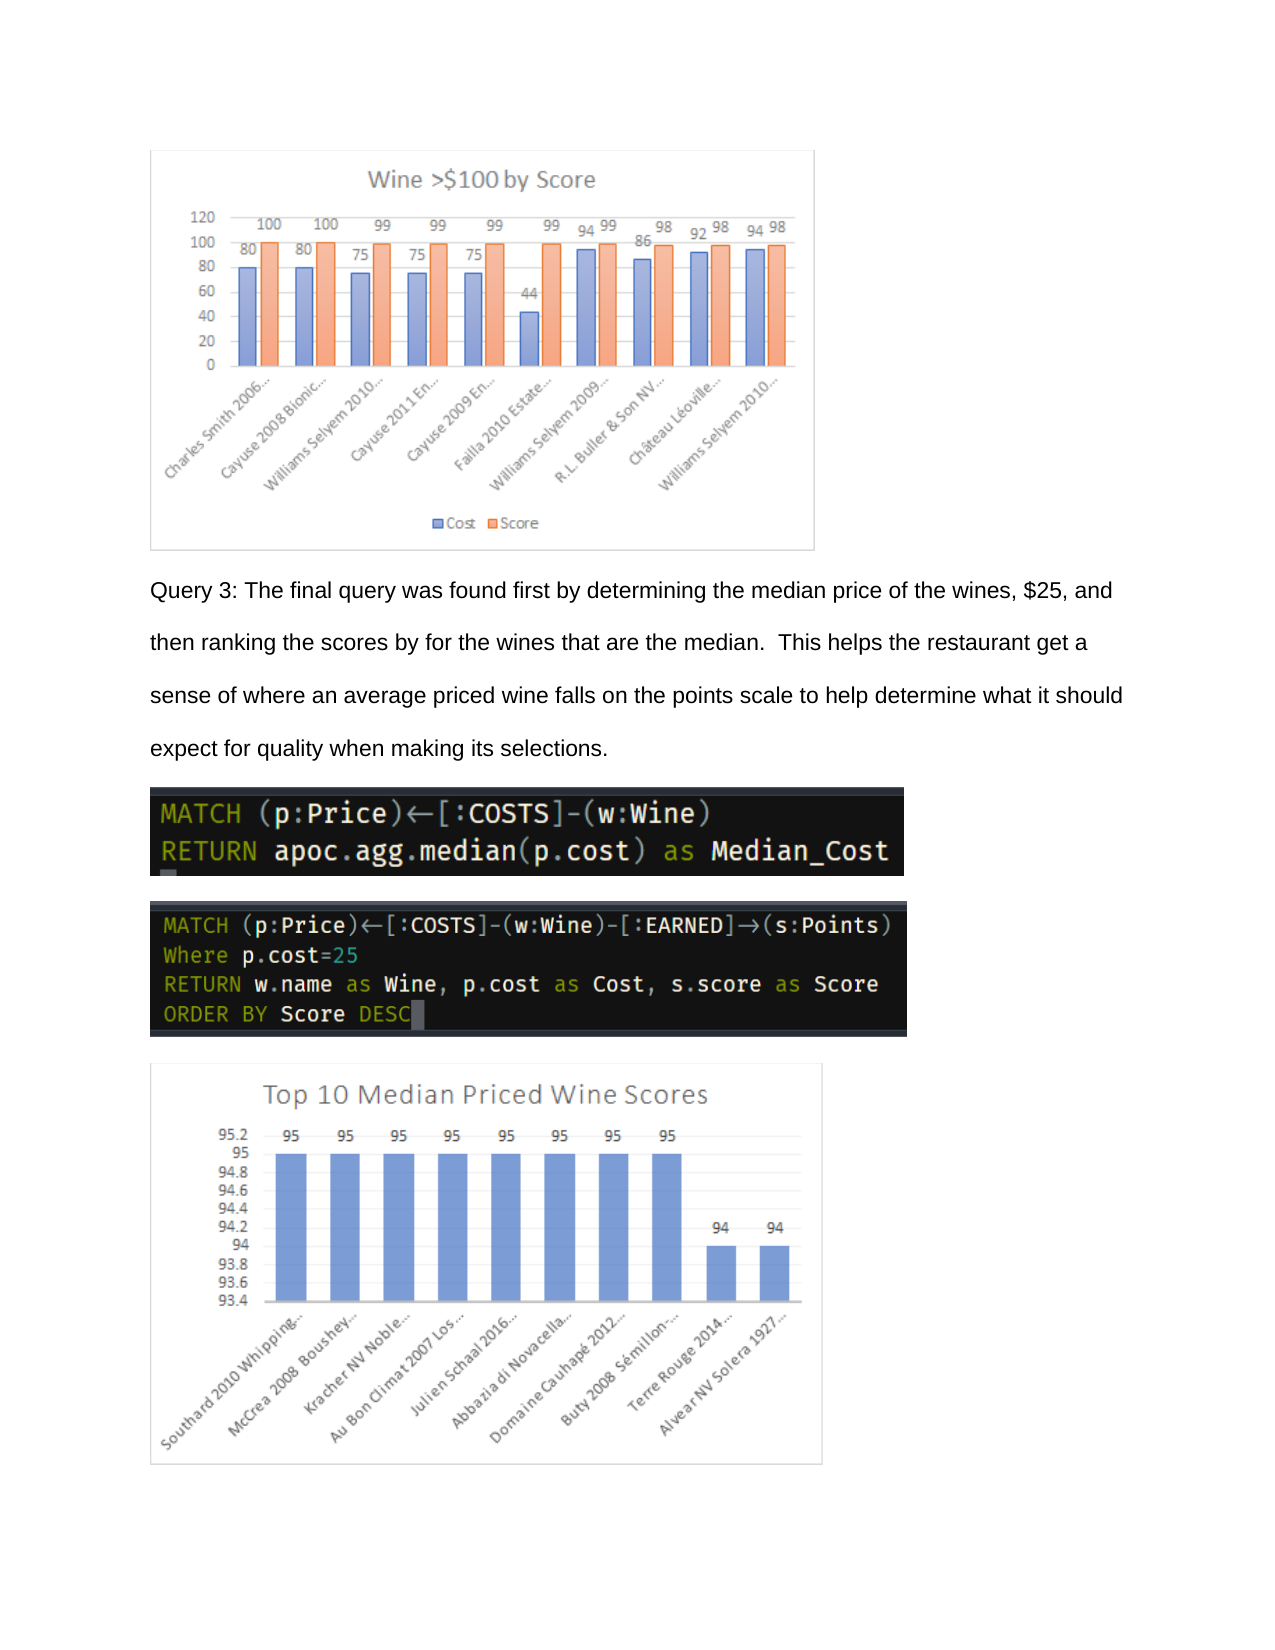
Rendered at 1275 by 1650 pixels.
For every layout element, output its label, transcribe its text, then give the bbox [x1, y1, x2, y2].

picture [150, 787, 904, 876]
picture [150, 150, 815, 551]
picture [150, 901, 907, 1037]
picture [150, 1063, 823, 1465]
text Query 3: The final query was found first by determining the median price of the wines, $25, and then ranking the scores by for the wines that are the median. This helps the restaurant get a sense of where an average priced wine falls on the points scale to help determine what it should expect for quality when making its selections. [150, 577, 1125, 761]
